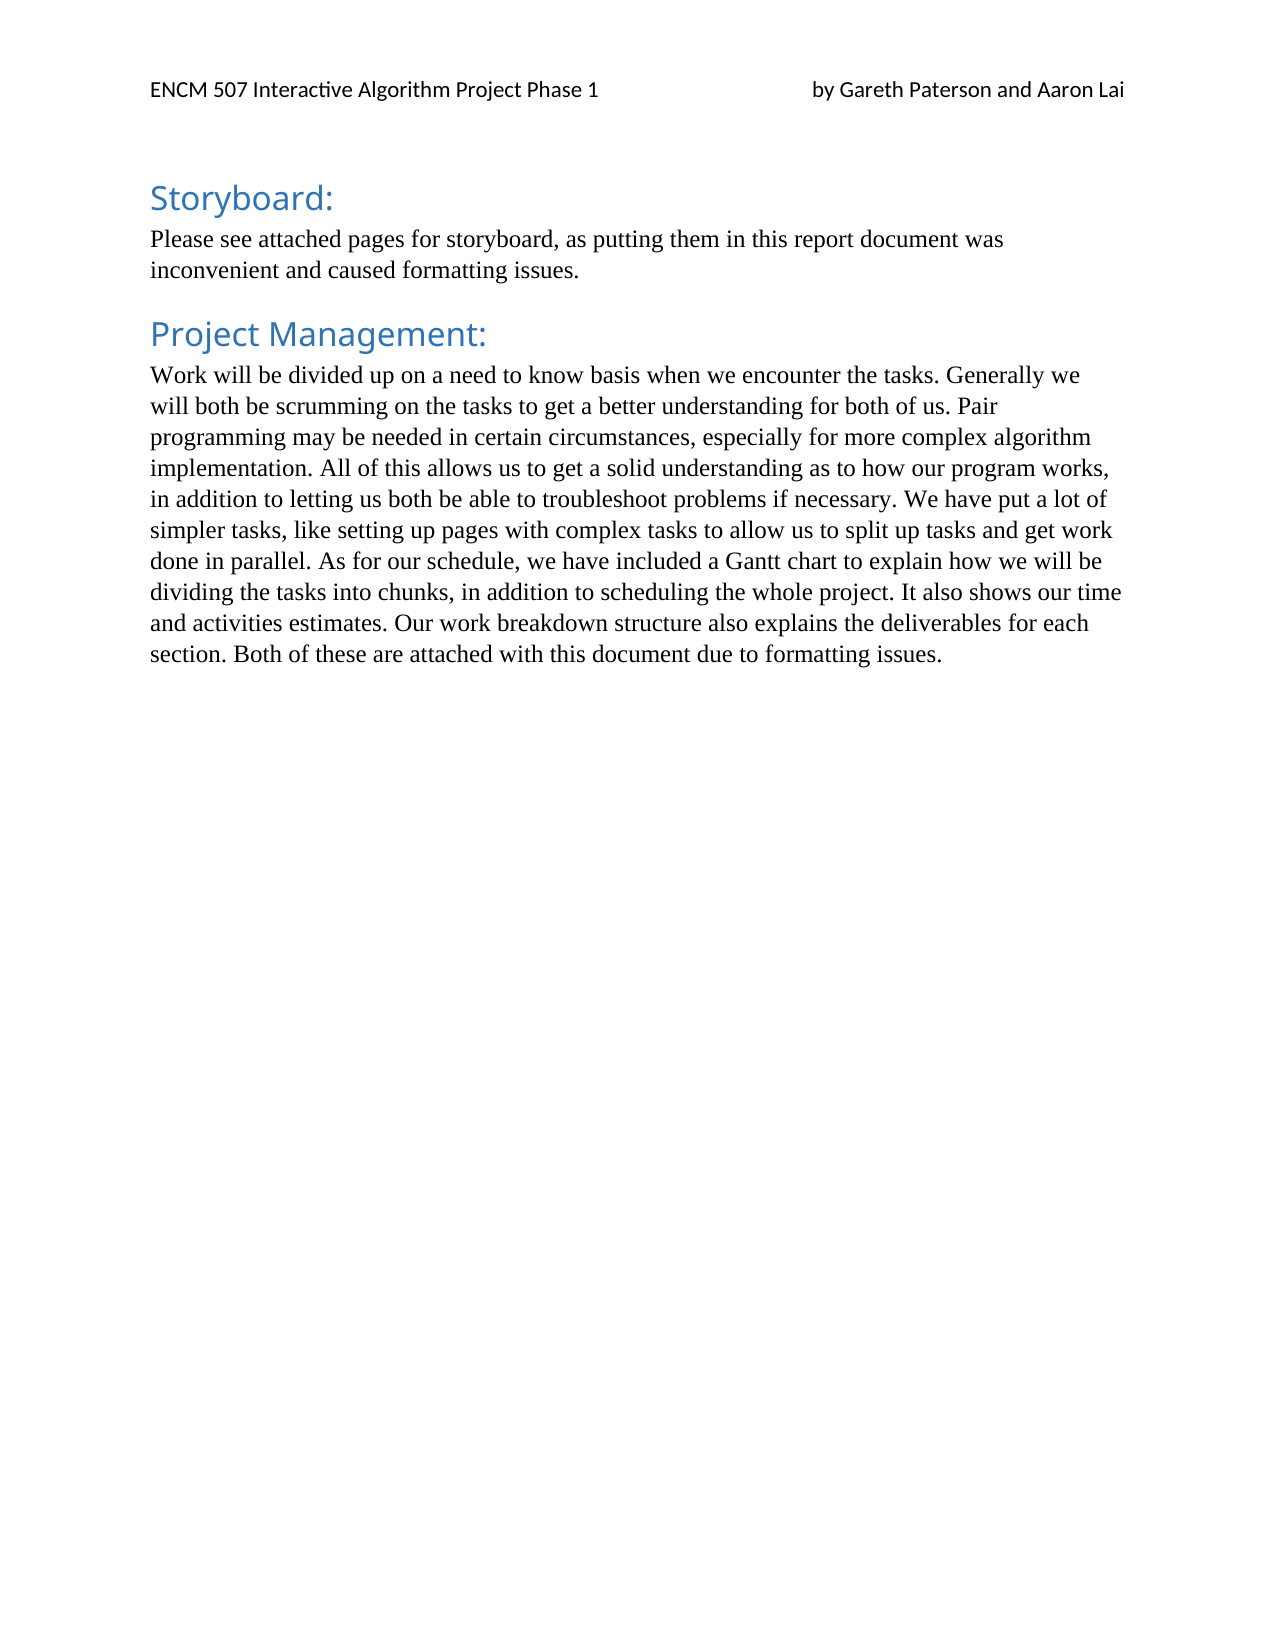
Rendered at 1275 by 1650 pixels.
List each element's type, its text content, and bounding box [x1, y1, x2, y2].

subtitle Storyboard: [150, 175, 1125, 220]
text Work will be divided up on a need to know basis when we encounter the tasks. Generally we will both be scrumming on the tasks to get a better understanding for both of us. Pair programming may be needed in certain circumstances, especially for more complex algorithm implementation. All of this allows us to get a solid understanding as to how our program works, in addition to letting us both be able to troubleshoot problems if necessary. We have put a lot of simpler tasks, like setting up pages with complex tasks to allow us to split up tasks and get work done in parallel. As for our schedule, we have included a Gantt chart to explain how we will be dividing the tasks into chunks, in addition to scheduling the whole project. It also shows our time and activities estimates. Our work breakdown structure also explains the deliverables for each section. Both of these are attached with this document due to formatting issues. [150, 360, 1125, 668]
subtitle Project Management: [150, 311, 1125, 356]
text Please see attached pages for storyboard, as putting them in this report document was inconvenient and caused formatting issues. [150, 224, 1125, 284]
